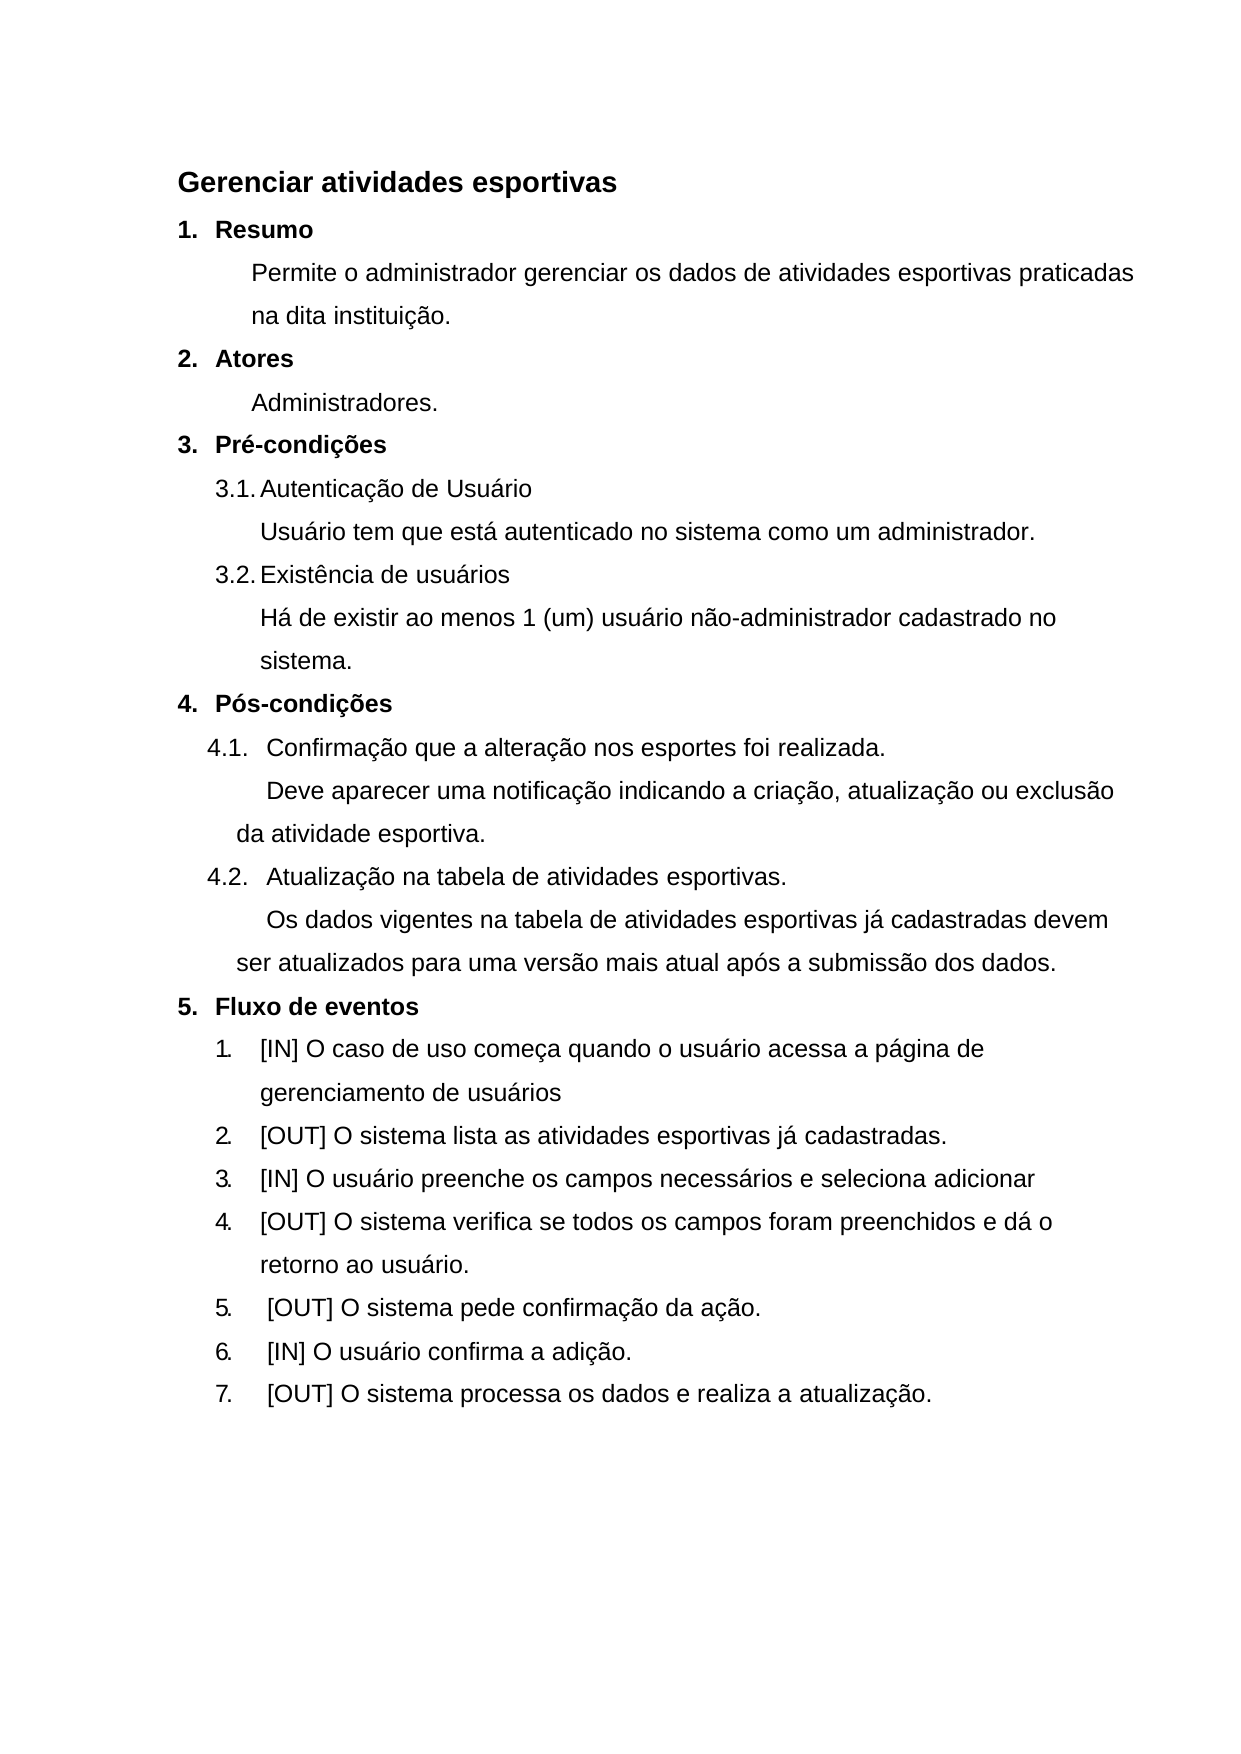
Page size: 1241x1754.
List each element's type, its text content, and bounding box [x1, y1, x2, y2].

subtitle Fluxo de eventos [177, 991, 1203, 1020]
subtitle Pré-condições [177, 431, 1203, 459]
list [IN] O caso de uso começa quando o usuário acessa a página de gerenciamento de usuários [215, 1034, 1122, 1106]
text Os dados vigentes na tabela de atividades esportivas já cadastradas devem ser atualizados para uma versão mais atual após a submissão dos dados. [236, 905, 1139, 977]
list [IN] O usuário preenche os campos necessários e seleciona adicionar [215, 1164, 1203, 1193]
list [OUT] O sistema processa os dados e realiza a atualização. [215, 1379, 1203, 1408]
text Há de existir ao menos 1 (um) usuário não-administrador cadastrado no sistema. [260, 603, 1139, 675]
list [OUT] O sistema lista as atividades esportivas já cadastradas. [215, 1121, 1203, 1149]
text Usuário tem que está autenticado no sistema como um administrador. [260, 517, 1203, 546]
list Existência de usuários [215, 560, 1203, 589]
list Autenticação de Usuário [215, 474, 1203, 502]
text Administradores. [251, 387, 1203, 416]
text Permite o administrador gerenciar os dados de atividades esportivas praticadas na dita instituição. [251, 258, 1139, 330]
subtitle Atores [177, 344, 1203, 373]
text Deve aparecer uma notificação indicando a criação, atualização ou exclusão da atividade esportiva. [236, 776, 1139, 847]
list Resumo [177, 215, 1203, 244]
list Confirmação que a alteração nos esportes foi realizada. [207, 733, 1203, 761]
list Atualização na tabela de atividades esportivas. [207, 862, 1203, 891]
subtitle Pós-condições [177, 689, 1203, 718]
list [IN] O usuário confirma a adição. [215, 1337, 1203, 1365]
text Gerenciar atividades esportivas [177, 164, 1203, 198]
list [OUT] O sistema verifica se todos os campos foram preenchidos e dá o retorno ao usuário. [215, 1207, 1122, 1279]
list [OUT] O sistema pede confirmação da ação. [215, 1293, 1203, 1322]
